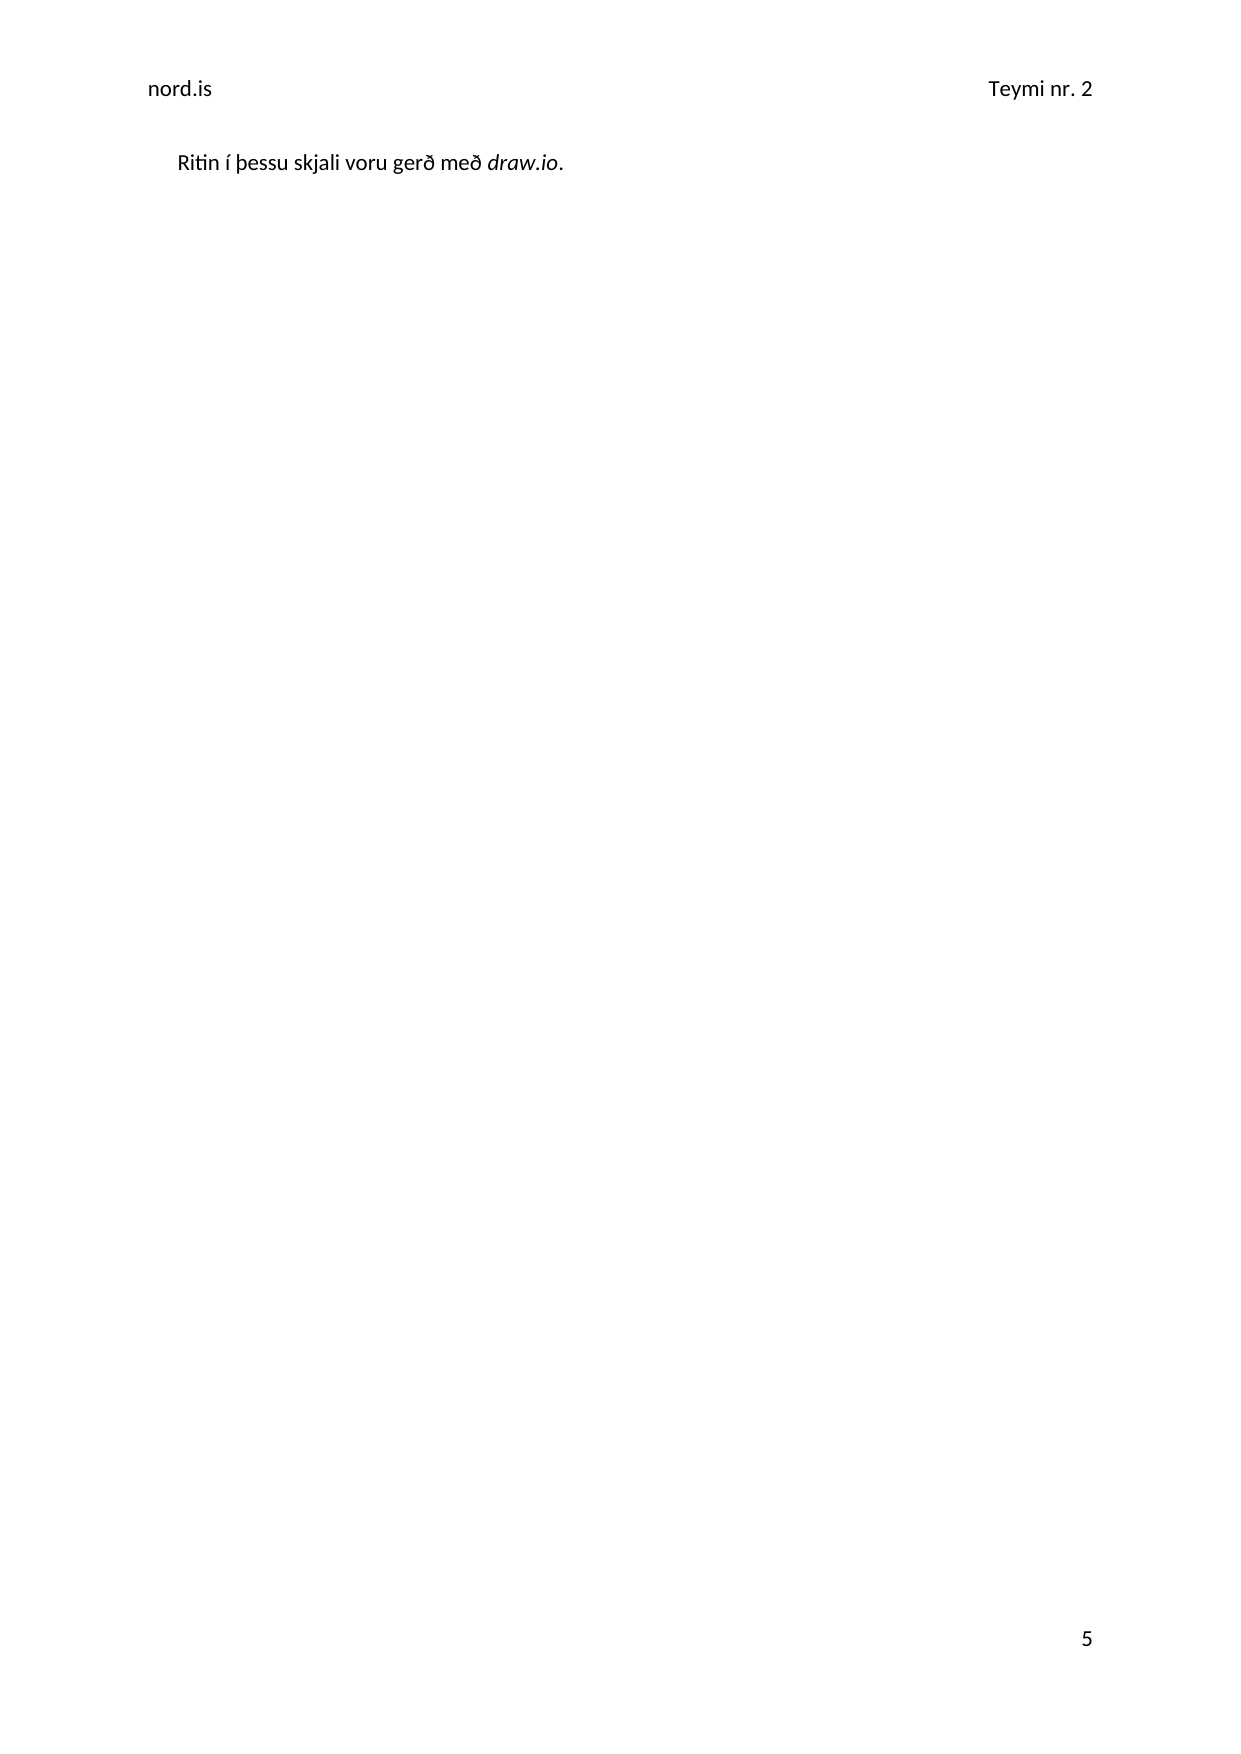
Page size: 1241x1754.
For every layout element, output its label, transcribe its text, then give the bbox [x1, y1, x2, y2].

text Ritin í þessu skjali voru gerð með draw.io. [177, 148, 1093, 176]
